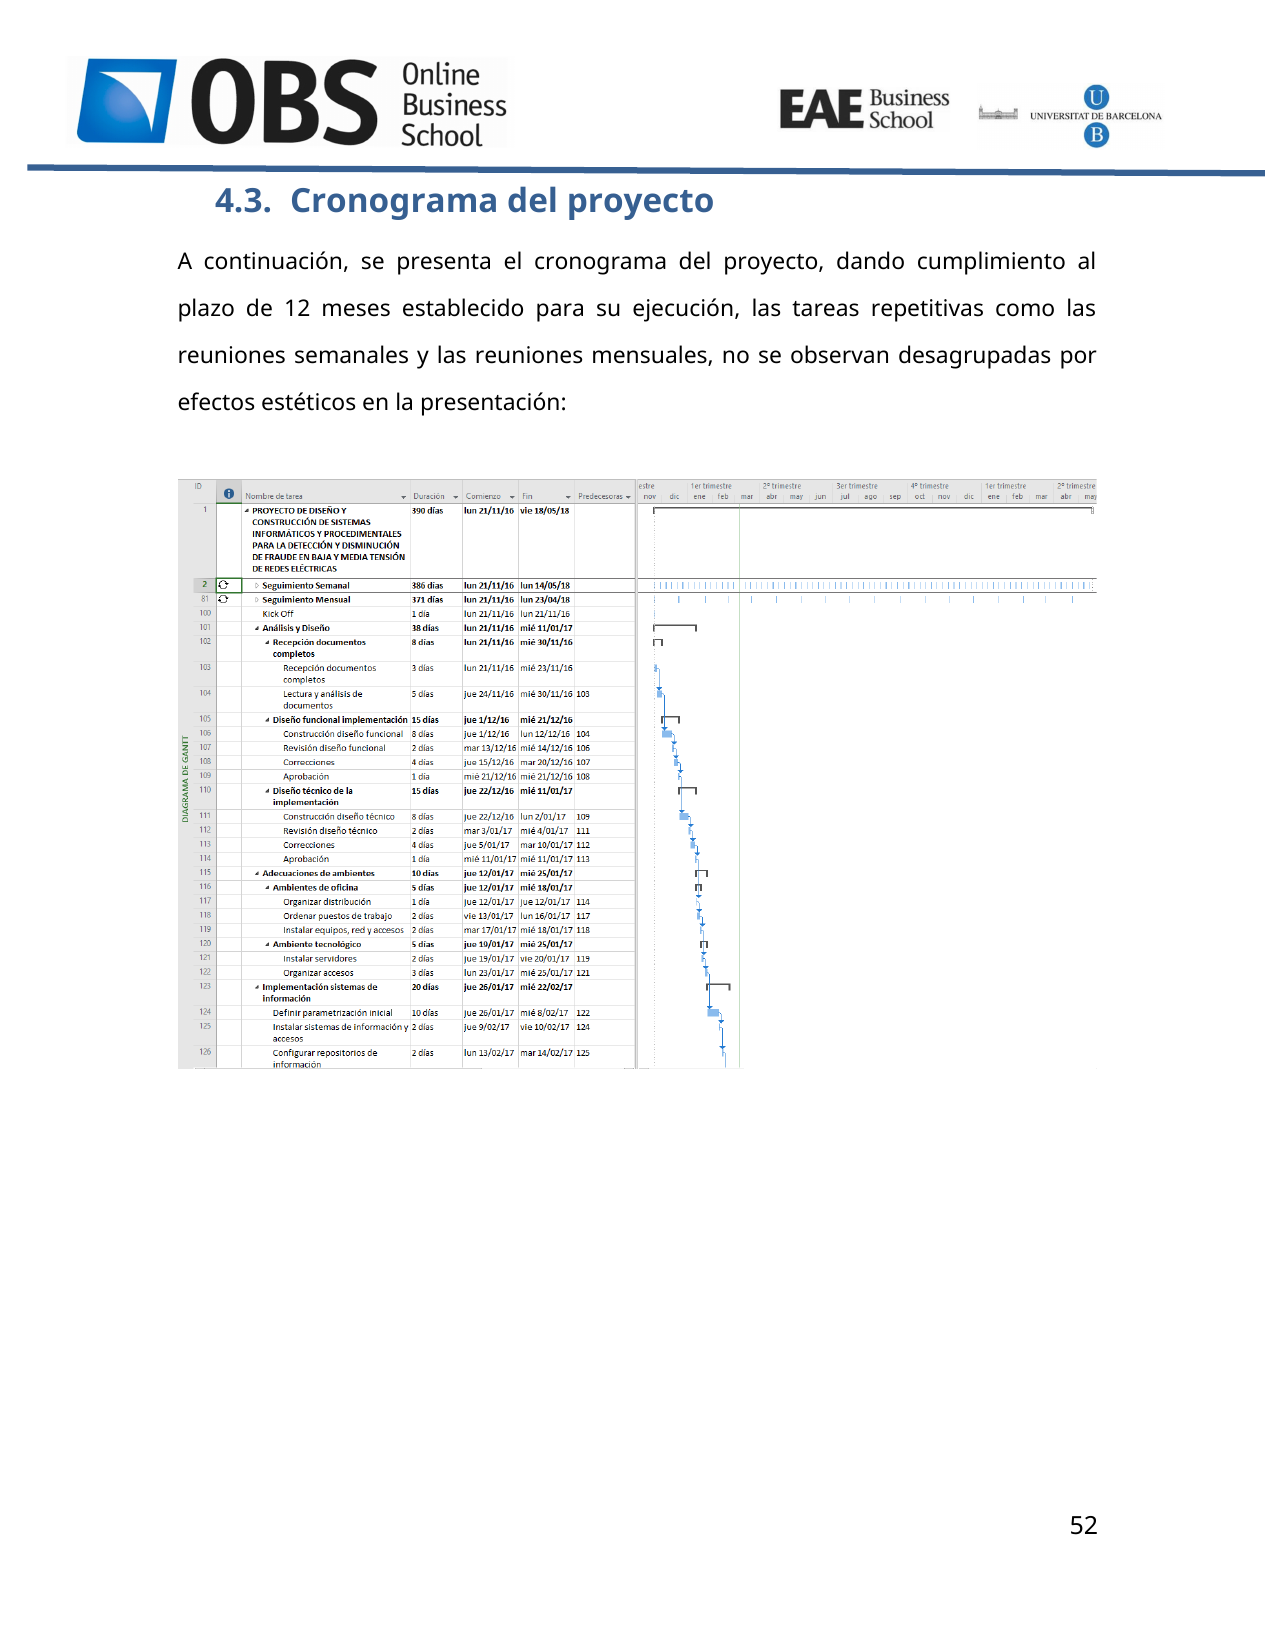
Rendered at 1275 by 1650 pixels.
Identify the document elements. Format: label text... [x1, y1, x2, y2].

picture [177, 479, 1097, 1069]
text A continuación, se presenta el cronograma del proyecto, dando cumplimiento al plazo de 12 meses establecido para su ejecución, las tareas repetitivas como las reuniones semanales y las reuniones mensuales, no se observan desagrupadas por efectos estéticos en la presentación: [177, 245, 1098, 417]
picture [64, 56, 515, 148]
picture [977, 83, 1165, 150]
picture [777, 87, 951, 132]
subtitle Cronograma del proyecto [215, 177, 1098, 223]
